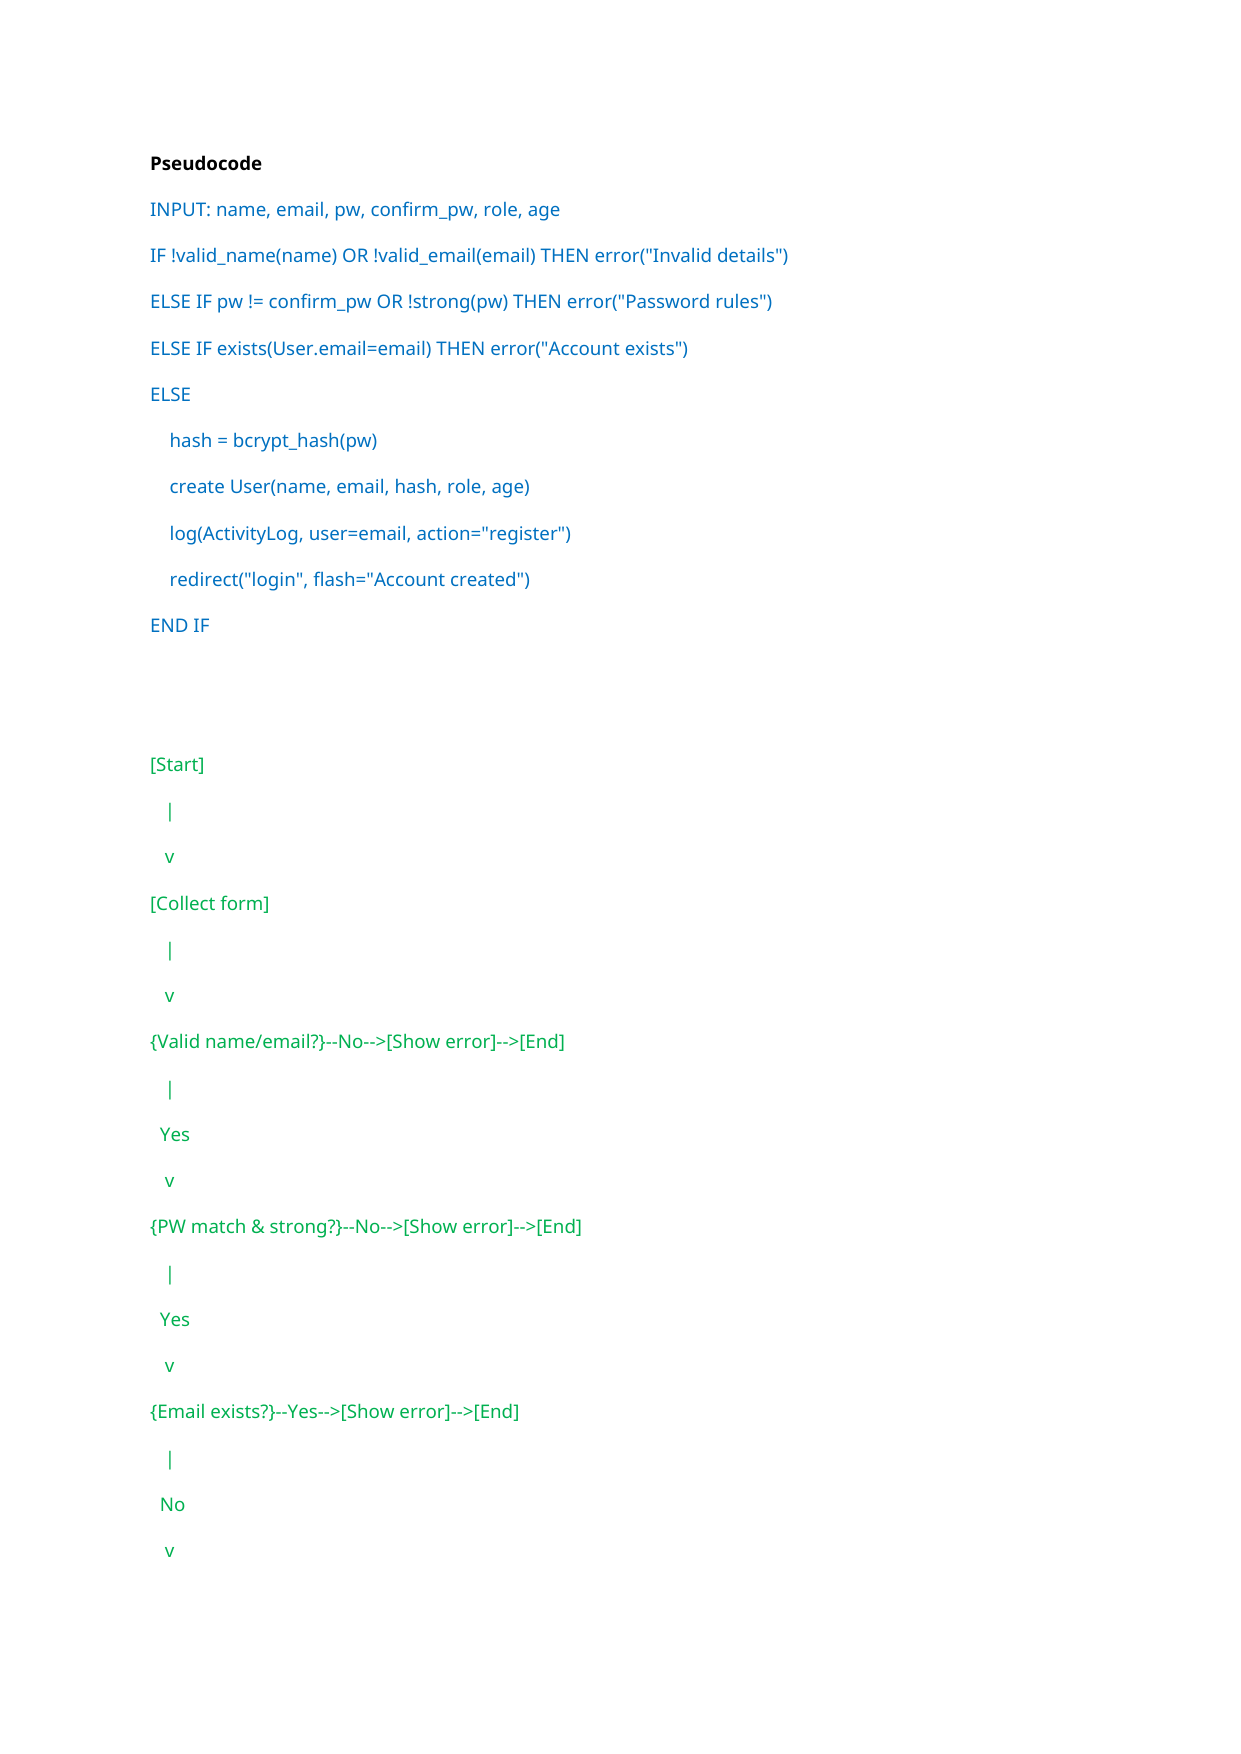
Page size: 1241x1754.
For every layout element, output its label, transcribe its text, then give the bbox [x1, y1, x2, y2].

text ELSE [150, 381, 1090, 407]
text No [150, 1491, 1090, 1517]
text Yes [150, 1121, 1090, 1147]
text create User(name, email, hash, role, age) [150, 474, 1090, 499]
text | [150, 1075, 1090, 1101]
text v [150, 844, 1090, 869]
text | [150, 1260, 1090, 1286]
text | [150, 1445, 1090, 1471]
text v [150, 1352, 1090, 1378]
text {PW match & strong?}--No-->[Show error]-->[End] [150, 1214, 1090, 1239]
text log(ActivityLog, user=email, action="register") [150, 520, 1090, 546]
text Yes [150, 1306, 1090, 1332]
text [Start] [150, 751, 1090, 777]
text | [150, 936, 1090, 962]
text IF !valid_name(name) OR !valid_email(email) THEN error("Invalid details") [150, 242, 1090, 268]
text redirect("login", flash="Account created") [150, 566, 1090, 592]
text ELSE IF exists(User.email=email) THEN error("Account exists") [150, 335, 1090, 361]
text hash = bcrypt_hash(pw) [150, 427, 1090, 453]
text {Email exists?}--Yes-->[Show error]-->[End] [150, 1399, 1090, 1424]
text {Valid name/email?}--No-->[Show error]-->[End] [150, 1029, 1090, 1054]
text Pseudocode [150, 150, 1090, 176]
text | [150, 797, 1090, 823]
text INPUT: name, email, pw, confirm_pw, role, age [150, 196, 1090, 222]
text v [150, 1167, 1090, 1193]
text ELSE IF pw != confirm_pw OR !strong(pw) THEN error("Password rules") [150, 289, 1090, 314]
text v [150, 982, 1090, 1008]
text END IF [150, 612, 1090, 638]
text v [150, 1537, 1090, 1563]
text [Collect form] [150, 890, 1090, 916]
